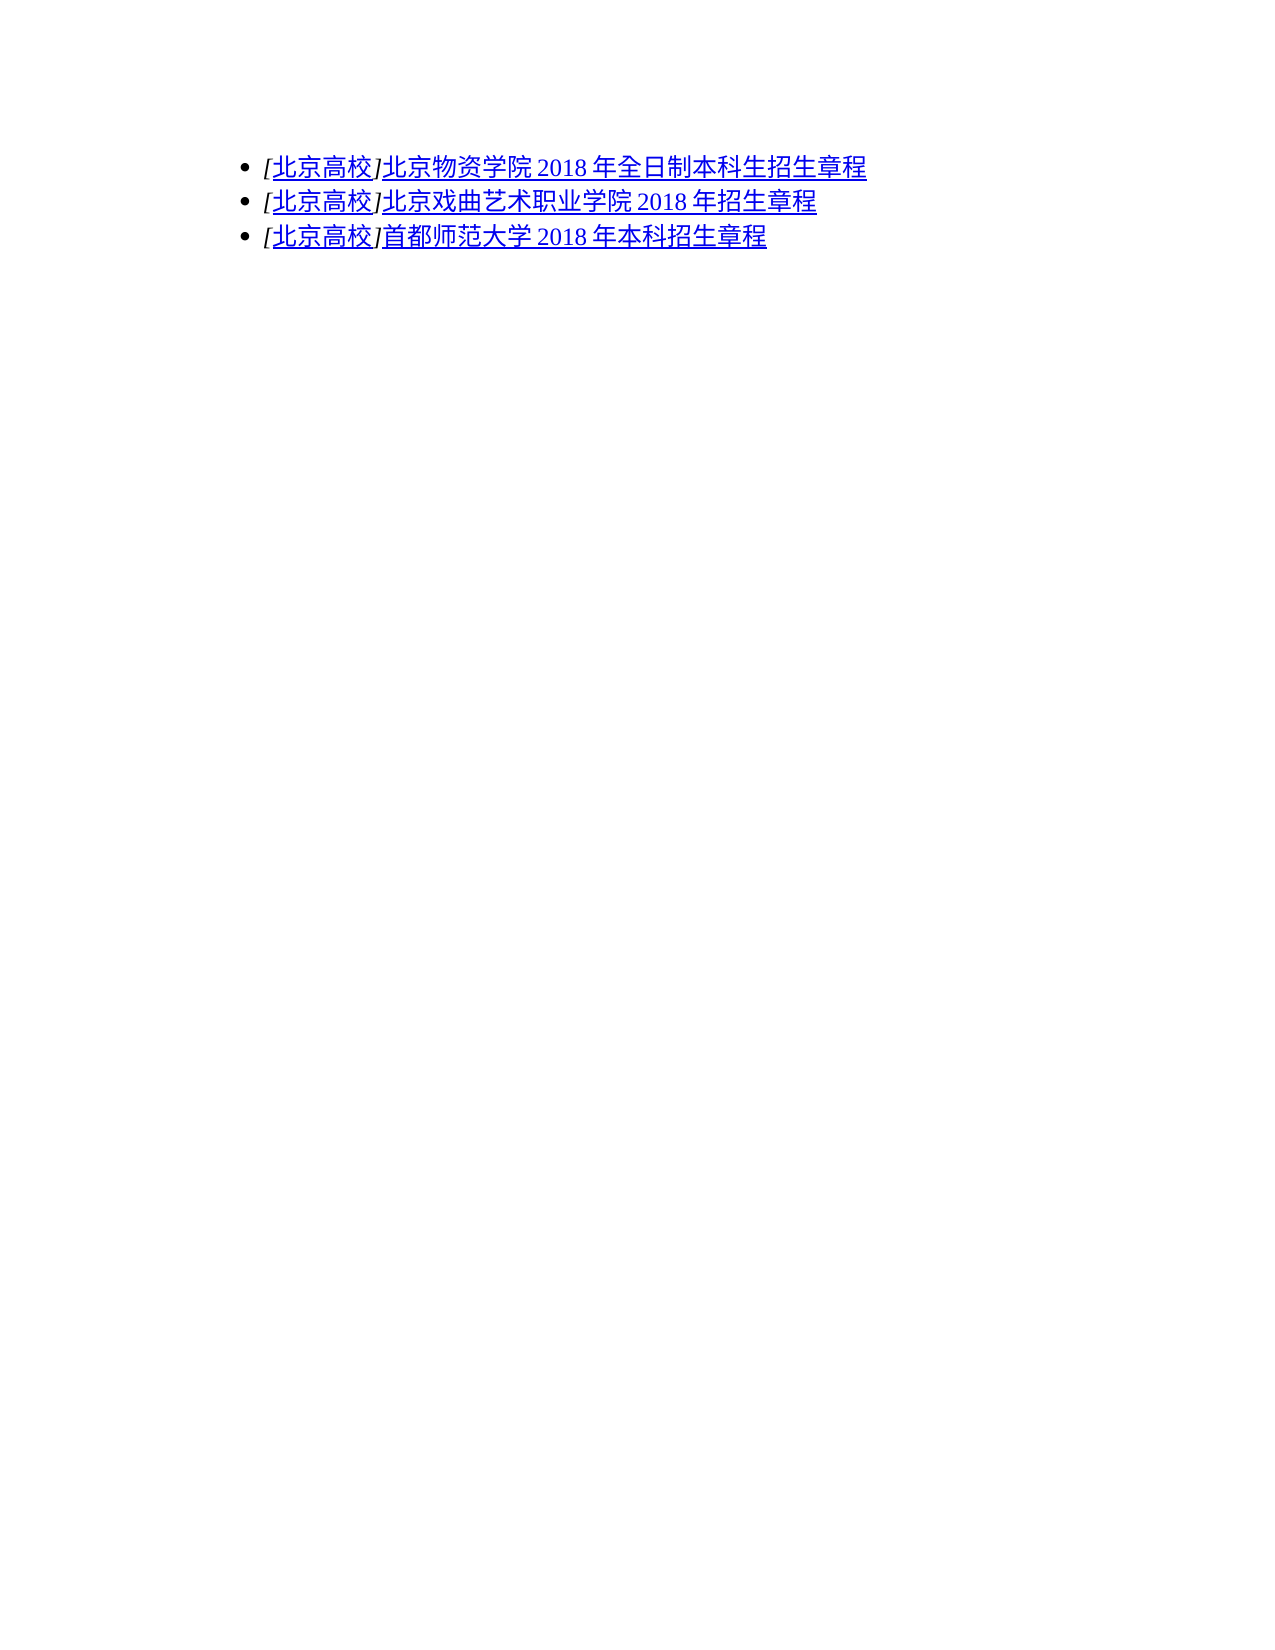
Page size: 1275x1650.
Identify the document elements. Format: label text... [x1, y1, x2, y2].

list [北京高校]北京物资学院2018年全日制本科生招生章程 [241, 150, 1087, 184]
list [北京高校]北京戏曲艺术职业学院2018年招生章程 [241, 184, 1087, 218]
list [北京高校]首都师范大学2018年本科招生章程 [241, 218, 1087, 252]
